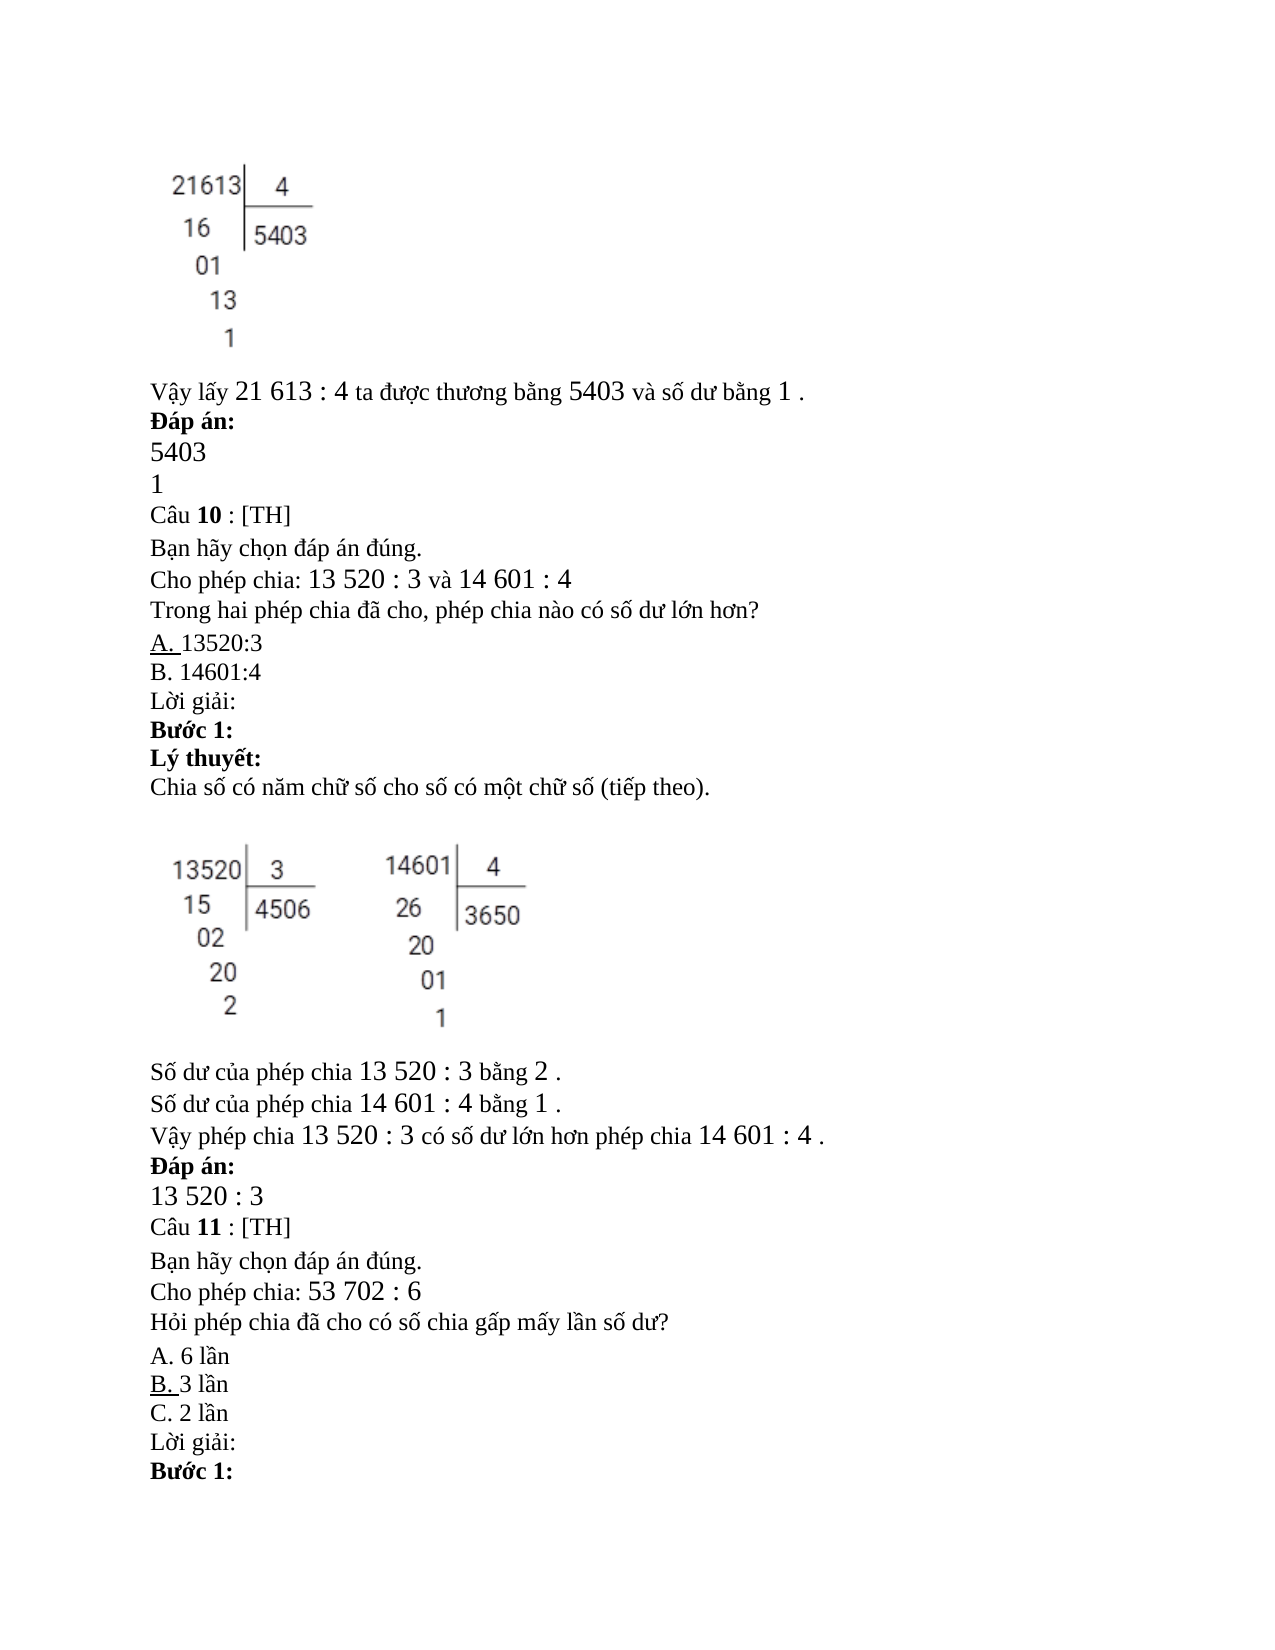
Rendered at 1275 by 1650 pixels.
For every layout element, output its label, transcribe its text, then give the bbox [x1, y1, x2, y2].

text A. 13520:3 [150, 628, 1125, 657]
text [150, 150, 1125, 500]
text A. 6 lần [150, 1341, 1125, 1369]
text Lời giải: [150, 1427, 1125, 1456]
text Câu 10 : [TH] [150, 500, 1125, 528]
text Lý thuyết: Chia số có năm chữ số cho số có một chữ số (tiếp theo). Số dư của phép chia 13 520 : 3 bằng 2 . Số dư của phép chia 14 601 : 4 bằng 1 . Vậy phép chia 13 520 : 3 có số dư lớn hơn phép chia 14 601 : 4 . Đáp án: 13 520 : 3 [150, 743, 1125, 1212]
text Bạn hãy chọn đáp án đúng. Cho phép chia: 13 520 : 3 và 14 601 : 4 Trong hai phép chia đã cho, phép chia nào có số dư lớn hơn? [150, 533, 1125, 623]
text Câu 11 : [TH] [150, 1212, 1125, 1241]
text Bước 1: [150, 715, 1125, 743]
text Bạn hãy chọn đáp án đúng. Cho phép chia: 53 702 : 6 Hỏi phép chia đã cho có số chia gấp mấy lần số dư? [150, 1246, 1125, 1336]
text Lời giải: [150, 686, 1125, 715]
picture [150, 829, 545, 1054]
text B. 3 lần [150, 1369, 1125, 1398]
text Bước 1: [150, 1456, 1125, 1484]
text B. 14601:4 [150, 657, 1125, 686]
text C. 2 lần [150, 1398, 1125, 1427]
picture [150, 150, 333, 374]
